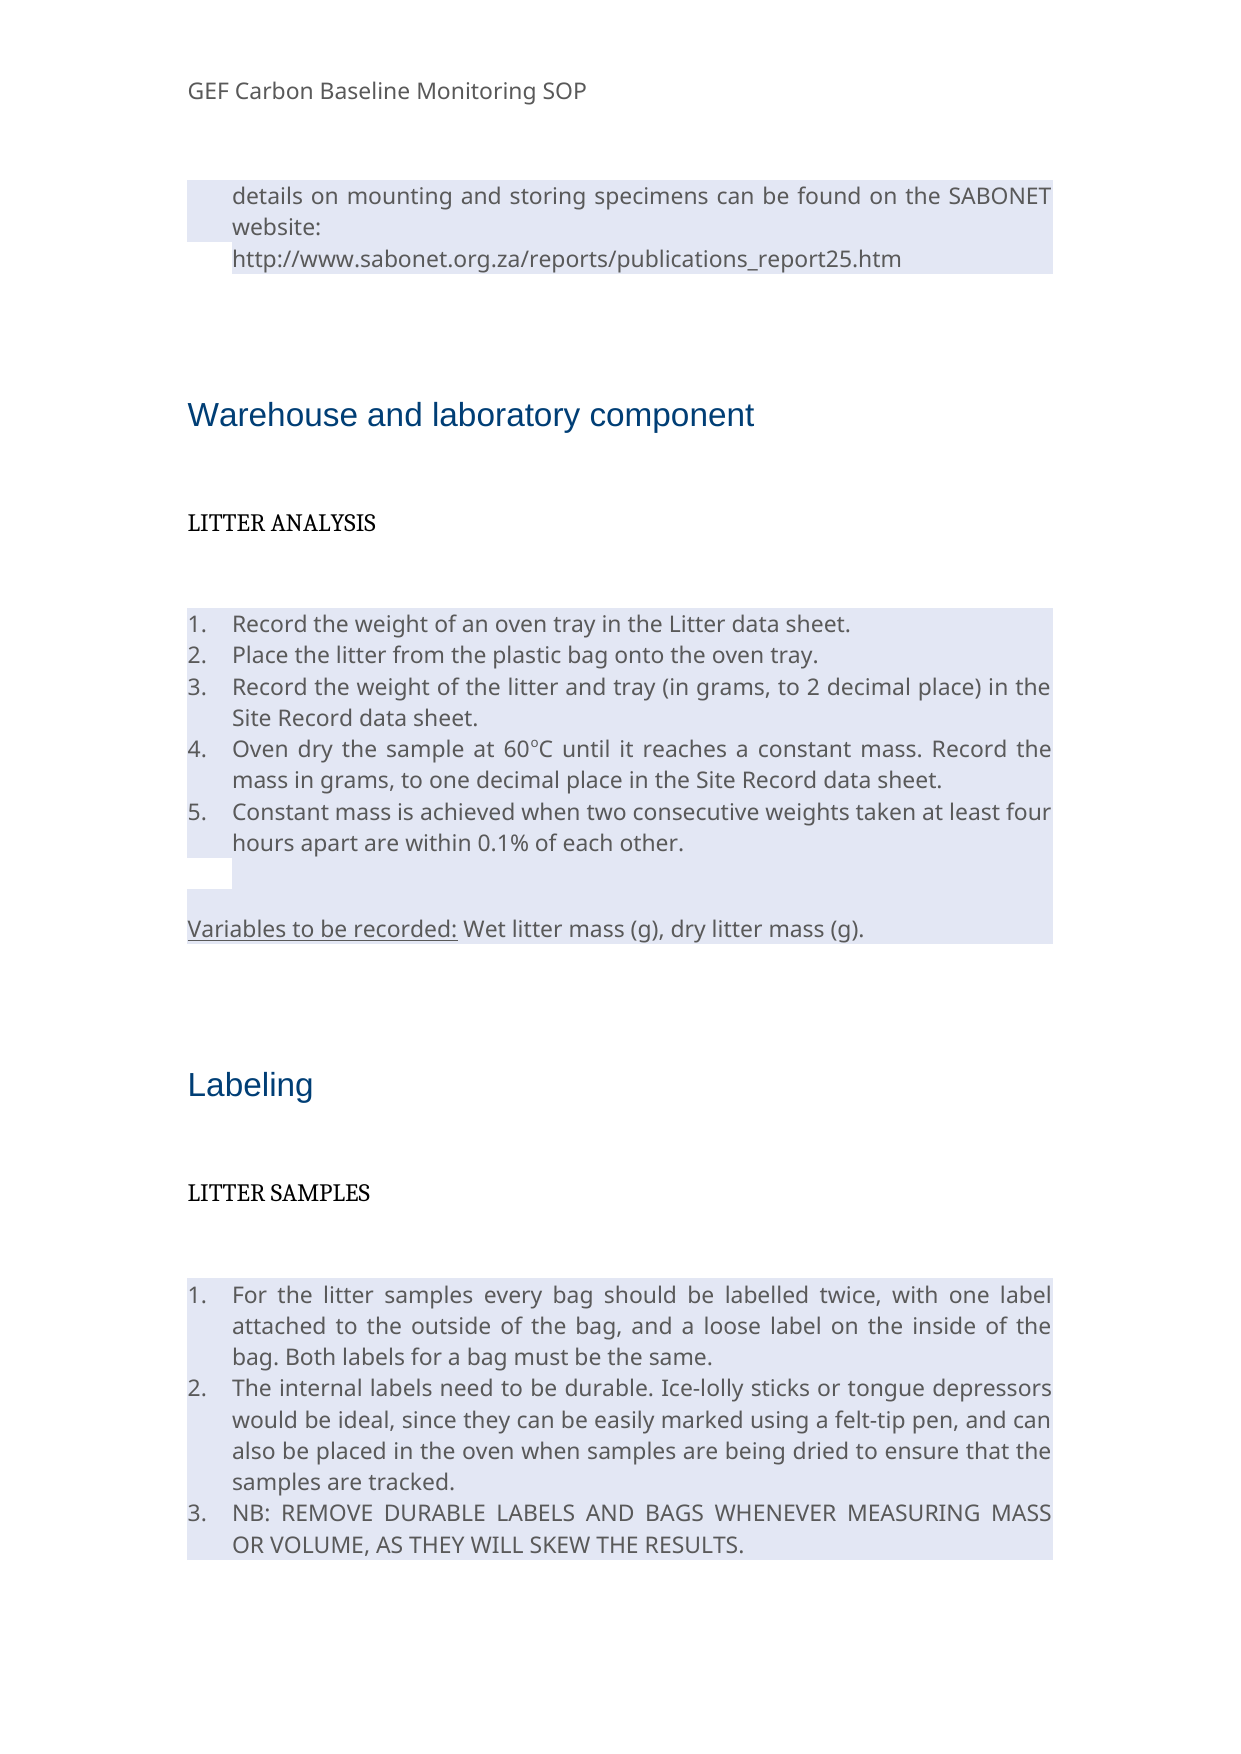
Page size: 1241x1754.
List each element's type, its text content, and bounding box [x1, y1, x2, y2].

subtitle litter samples [187, 1179, 1053, 1208]
list http://www.sabonet.org.za/reports/publications_report25.htm [232, 242, 1053, 274]
list For the litter samples every bag should be labelled twice, with one label attached to the outside of the bag, and a loose label on the inside of the bag. Both labels for a bag must be the same. [187, 1278, 1053, 1372]
list The internal labels need to be durable. Ice-lolly sticks or tongue depressors would be ideal, since they can be easily marked using a felt-tip pen, and can also be placed in the oven when samples are being dried to ensure that the samples are tracked. [187, 1372, 1053, 1497]
subtitle Litter analysis [187, 509, 1053, 537]
subtitle Labeling [187, 1065, 1053, 1104]
list Constant mass is achieved when two consecutive weights taken at least four hours apart are within 0.1% of each other. [187, 795, 1053, 858]
list Place the litter from the plastic bag onto the oven tray. [187, 639, 1053, 670]
list Record the weight of the litter and tray (in grams, to 2 decimal place) in the Site Record data sheet. [187, 670, 1053, 733]
text Variables to be recorded: Wet litter mass (g), dry litter mass (g). [187, 913, 1053, 944]
list Oven dry the sample at 60oC until it reaches a constant mass. Record the mass in grams, to one decimal place in the Site Record data sheet. [187, 733, 1053, 795]
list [187, 180, 1053, 242]
list Record the weight of an oven tray in the Litter data sheet. [187, 608, 1053, 639]
list NB: REMOVE DURABLE LABELS AND BAGS WHENEVER MEASURING MASS OR VOLUME, AS THEY WILL SKEW THE RESULTS. [187, 1497, 1053, 1560]
subtitle Warehouse and laboratory component [187, 394, 1053, 433]
